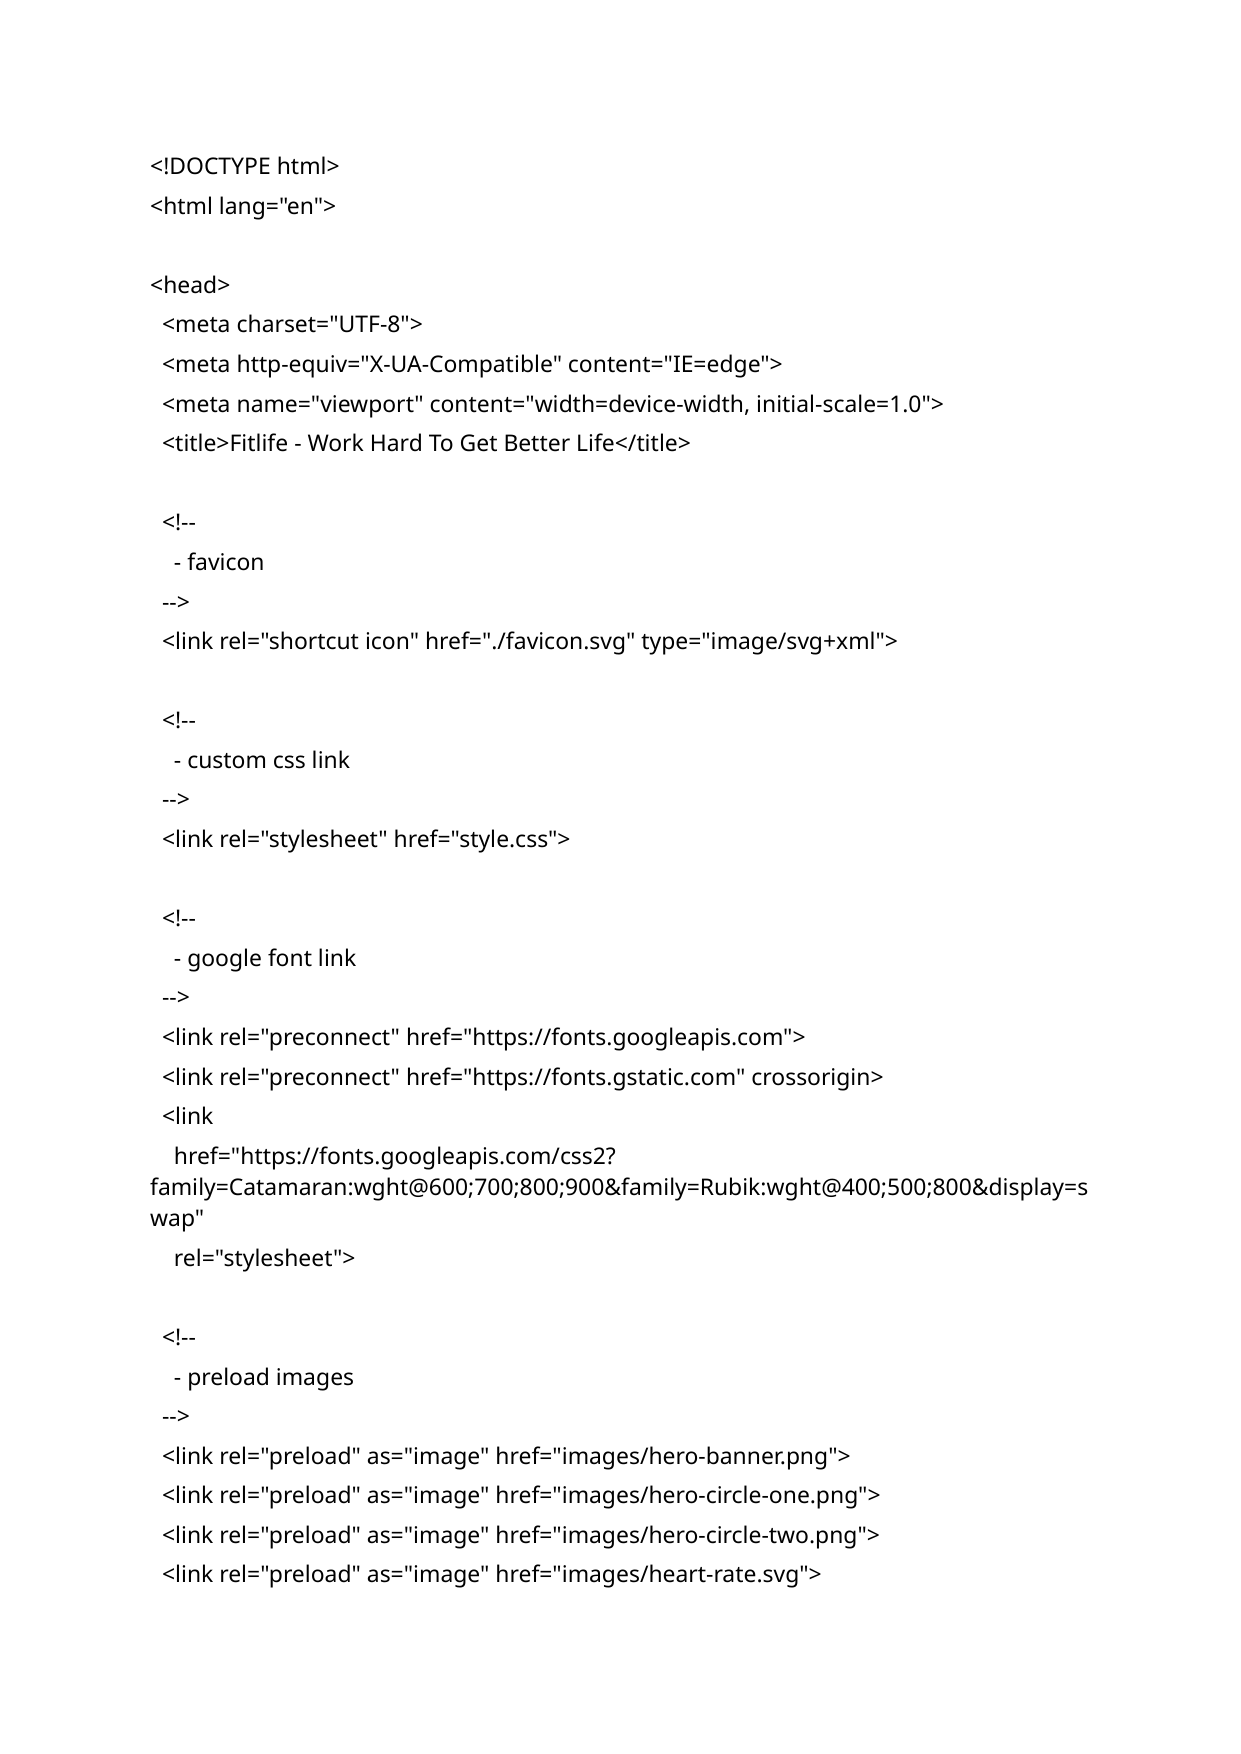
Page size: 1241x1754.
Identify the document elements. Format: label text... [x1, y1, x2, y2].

text <link [150, 1100, 1090, 1131]
text <link rel="stylesheet" href="style.css"> [150, 823, 1090, 854]
text <link rel="preconnect" href="https://fonts.gstatic.com" crossorigin> [150, 1060, 1090, 1092]
text <link rel="preload" as="image" href="images/hero-circle-two.png"> [150, 1519, 1090, 1550]
text <head> [150, 269, 1090, 300]
text - favicon [150, 546, 1090, 577]
text - custom css link [150, 744, 1090, 775]
text <meta name="viewport" content="width=device-width, initial-scale=1.0"> [150, 387, 1090, 419]
text href="https://fonts.googleapis.com/css2?family=Catamaran:wght@600;700;800;900&family=Rubik:wght@400;500;800&display=swap" [150, 1139, 1090, 1233]
text --> [150, 585, 1090, 617]
text <link rel="preload" as="image" href="images/heart-rate.svg"> [150, 1558, 1090, 1589]
text <link rel="shortcut icon" href="./favicon.svg" type="image/svg+xml"> [150, 625, 1090, 656]
text <meta charset="UTF-8"> [150, 308, 1090, 339]
text <meta http-equiv="X-UA-Compatible" content="IE=edge"> [150, 348, 1090, 379]
text - preload images [150, 1360, 1090, 1392]
text --> [150, 1400, 1090, 1431]
text <link rel="preconnect" href="https://fonts.googleapis.com"> [150, 1021, 1090, 1052]
text --> [150, 981, 1090, 1012]
text <!-- [150, 704, 1090, 735]
text <link rel="preload" as="image" href="images/hero-circle-one.png"> [150, 1479, 1090, 1510]
text <!-- [150, 1321, 1090, 1352]
text <!DOCTYPE html> [150, 150, 1090, 181]
text <title>Fitlife - Work Hard To Get Better Life</title> [150, 427, 1090, 458]
text <html lang="en"> [150, 189, 1090, 221]
text --> [150, 783, 1090, 814]
text <!-- [150, 506, 1090, 537]
text rel="stylesheet"> [150, 1242, 1090, 1273]
text <link rel="preload" as="image" href="images/hero-banner.png"> [150, 1439, 1090, 1471]
text - google font link [150, 942, 1090, 973]
text <!-- [150, 902, 1090, 933]
